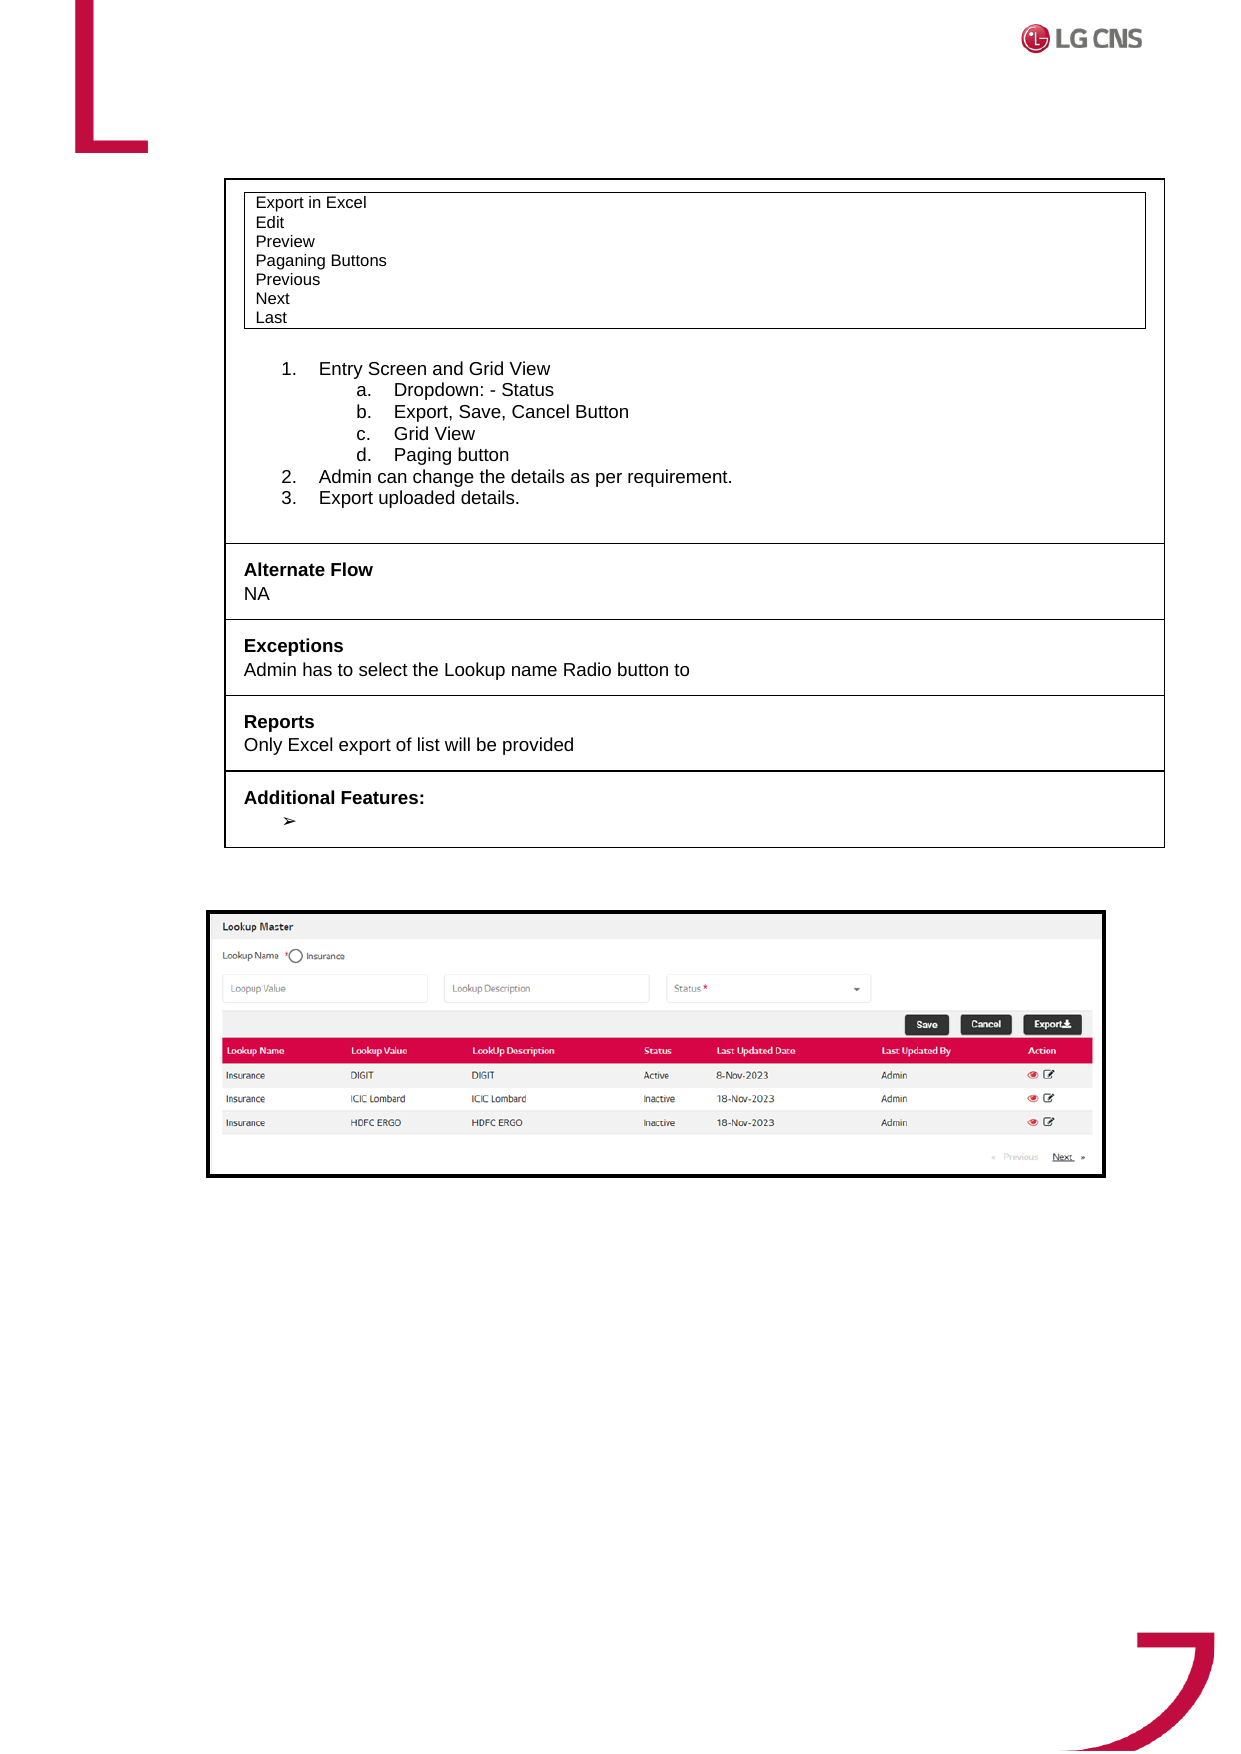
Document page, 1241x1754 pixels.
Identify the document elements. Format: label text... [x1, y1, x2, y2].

table_cell Alternate Flow NA [226, 544, 1164, 618]
picture [1057, 1632, 1215, 1751]
table_cell Additional Features: [226, 772, 1164, 846]
table_cell Exceptions Admin has to select the Lookup name Radio button to [226, 620, 1164, 694]
picture [75, 0, 149, 154]
table_cell Reports Only Excel export of list will be provided [226, 696, 1164, 770]
picture [210, 914, 1102, 1174]
picture [1015, 18, 1148, 58]
